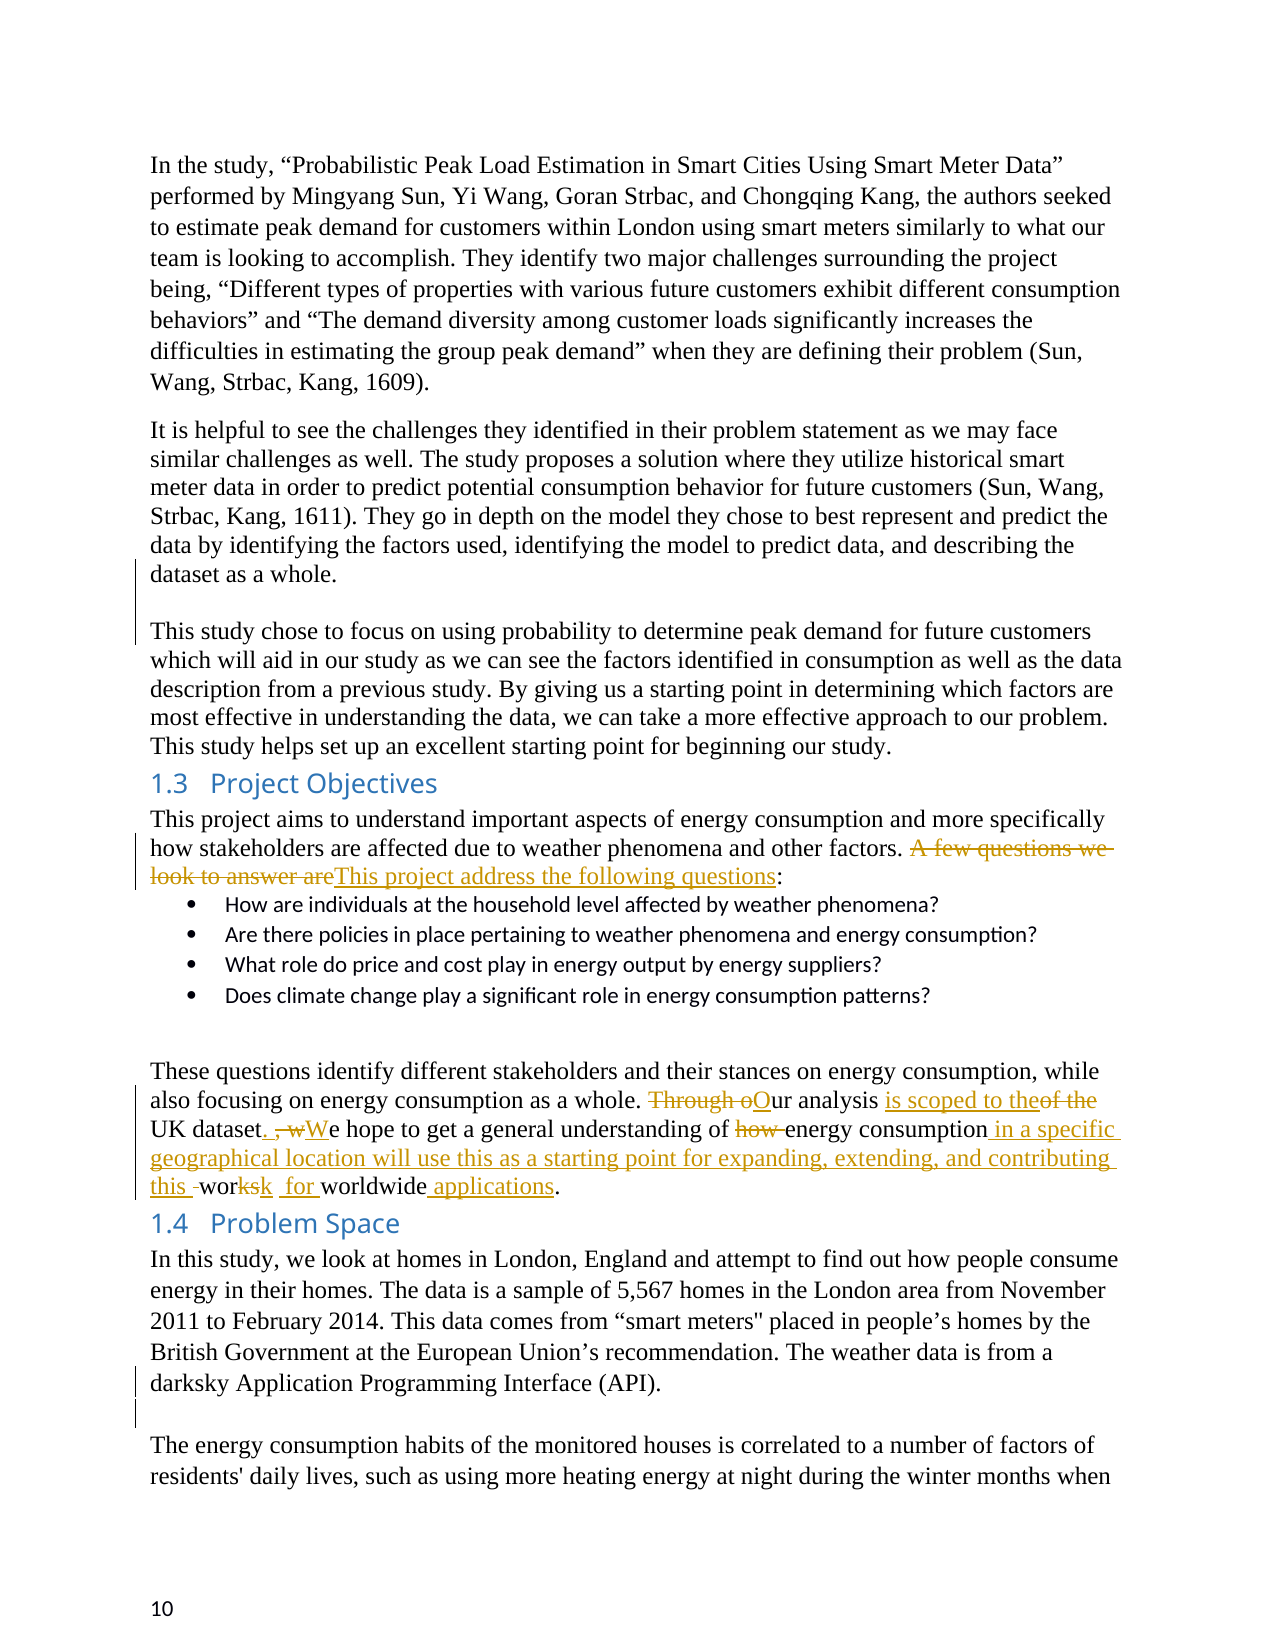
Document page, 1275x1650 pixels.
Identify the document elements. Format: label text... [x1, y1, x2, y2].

text These questions identify different stakeholders and their stances on energy consumption, while also focusing on energy consumption as a whole. ur analysis UK datasete hope to get a general understanding of energy consumptionwor worldwide. [150, 1056, 1125, 1200]
text In the study, “Probabilistic Peak Load Estimation in Smart Cities Using Smart Meter Data” performed by Mingyang Sun, Yi Wang, Goran Strbac, and Chongqing Kang, the authors seeked to estimate peak demand for customers within London using smart meters similarly to what our team is looking to accomplish. They identify two major challenges surrounding the project being, “Different types of properties with various future customers exhibit different consumption behaviors” and “The demand diversity among customer loads significantly increases the difficulties in estimating the group peak demand” when they are defining their problem (Sun, Wang, Strbac, Kang, 1609). [150, 150, 1125, 396]
list Does climate change play a significant role in energy consumption patterns? [187, 981, 1125, 1009]
subtitle Problem Space [150, 1204, 1125, 1241]
text In this study, we look at homes in London, England and attempt to find out how people consume energy in their homes. The data is a sample of 5,567 homes in the London area from November 2011 to February 2014. This data comes from “smart meters'' placed in people’s homes by the British Government at the European Union’s recommendation. The weather data is from a darksky Application Programming Interface (API). [150, 1244, 1125, 1397]
list How are individuals at the household level affected by weather phenomena? [187, 890, 1125, 918]
text This project aims to understand important aspects of energy consumption and more specifically how stakeholders are affected due to weather phenomena and other factors. : [150, 804, 1125, 890]
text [150, 1430, 1125, 1490]
text This study chose to focus on using probability to determine peak demand for future customers which will aid in our study as we can see the factors identified in consumption as well as the data description from a previous study. By giving us a starting point in determining which factors are most effective in understanding the data, we can take a more effective approach to our problem. This study helps set up an excellent starting point for beginning our study. [150, 616, 1125, 760]
list What role do price and cost play in energy output by energy suppliers? [187, 951, 1125, 979]
list Are there policies in place pertaining to weather phenomena and energy consumption? [187, 920, 1125, 948]
subtitle Project Objectives [150, 764, 1125, 801]
text It is helpful to see the challenges they identified in their problem statement as we may face similar challenges as well. The study proposes a solution where they utilize historical smart meter data in order to predict potential consumption behavior for future customers (Sun, Wang, Strbac, Kang, 1611). They go in depth on the model they chose to best represent and predict the data by identifying the factors used, identifying the model to predict data, and describing the dataset as a whole. [150, 415, 1125, 587]
